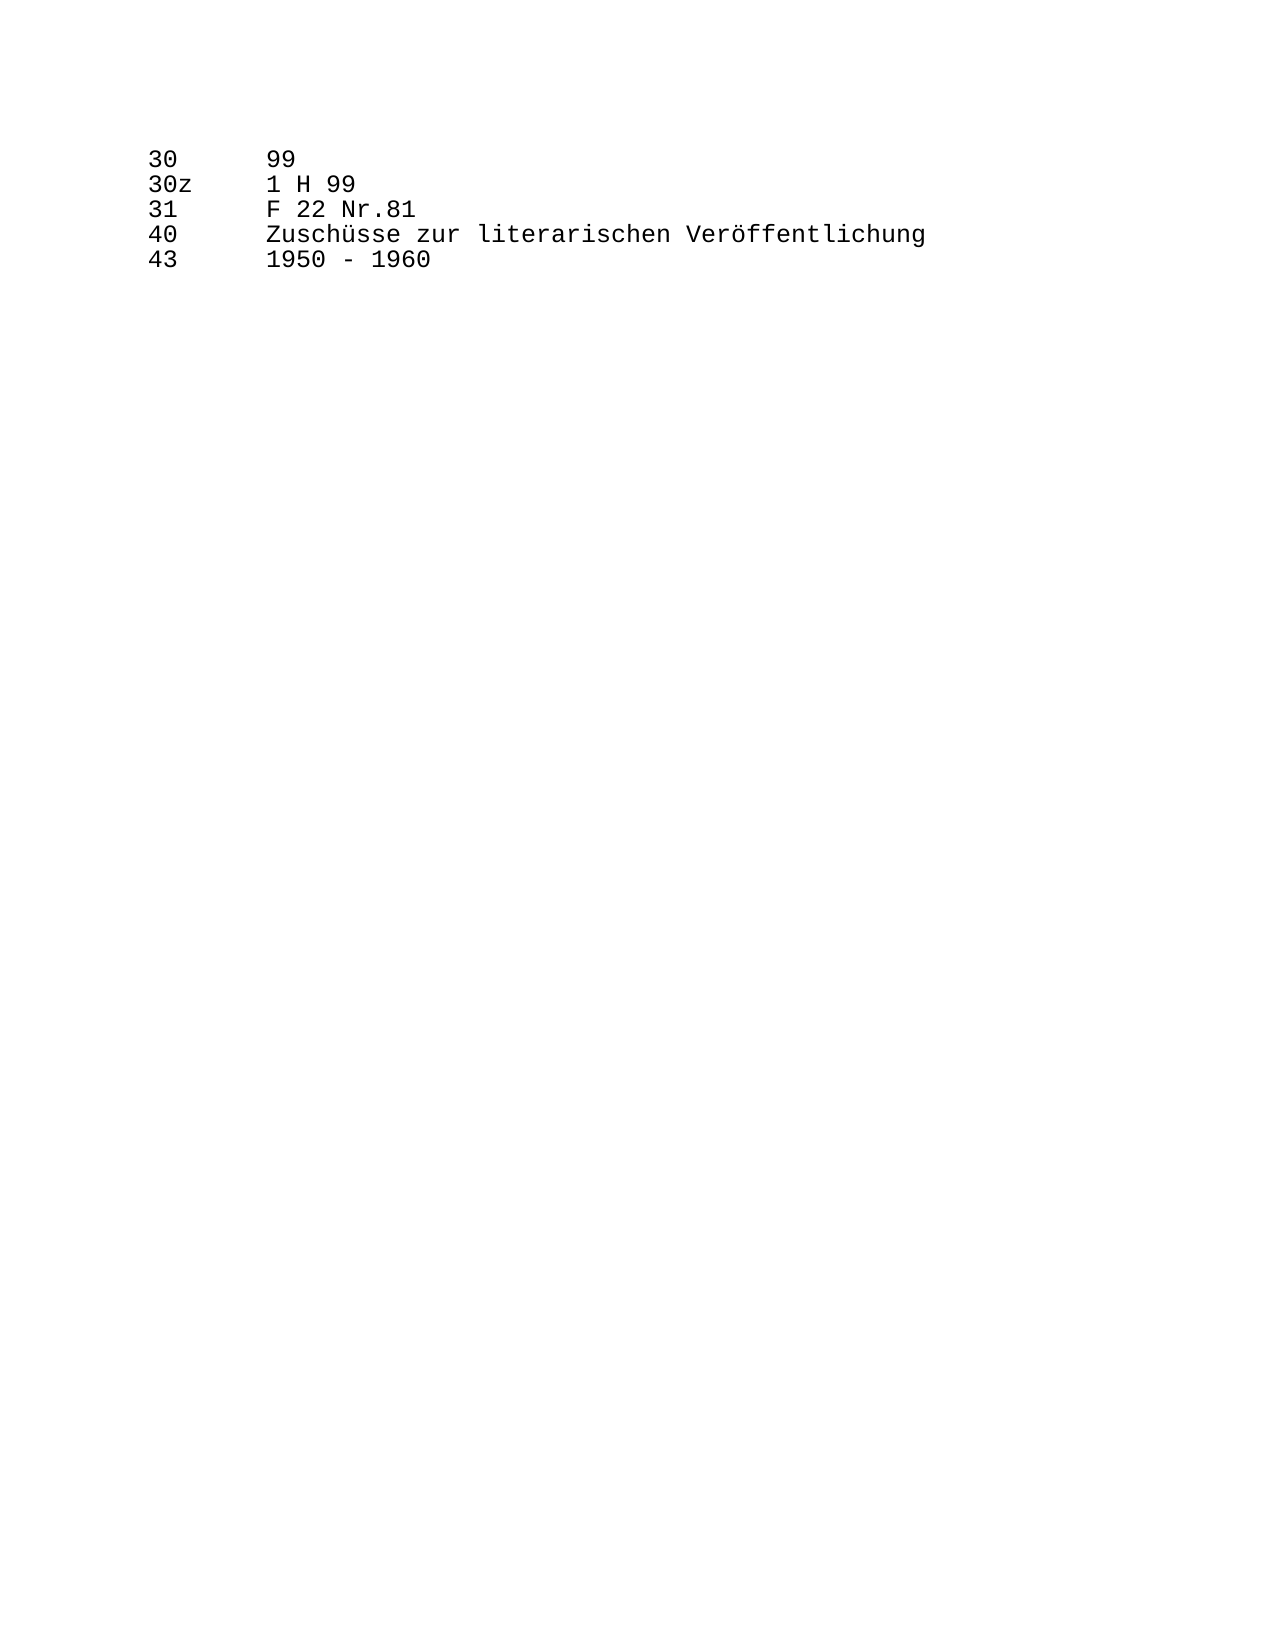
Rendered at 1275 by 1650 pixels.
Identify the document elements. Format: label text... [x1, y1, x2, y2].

text 30z 1 H 99 [148, 173, 1127, 198]
text 40 Zuschüsse zur s[2{literarische}n 1{Veröffentlichung}]s [148, 223, 1127, 248]
text 30 99 [148, 148, 1127, 173]
text 43 1950 - 1960 [148, 248, 1127, 273]
text 31 F 22 Nr.81 [148, 198, 1127, 223]
